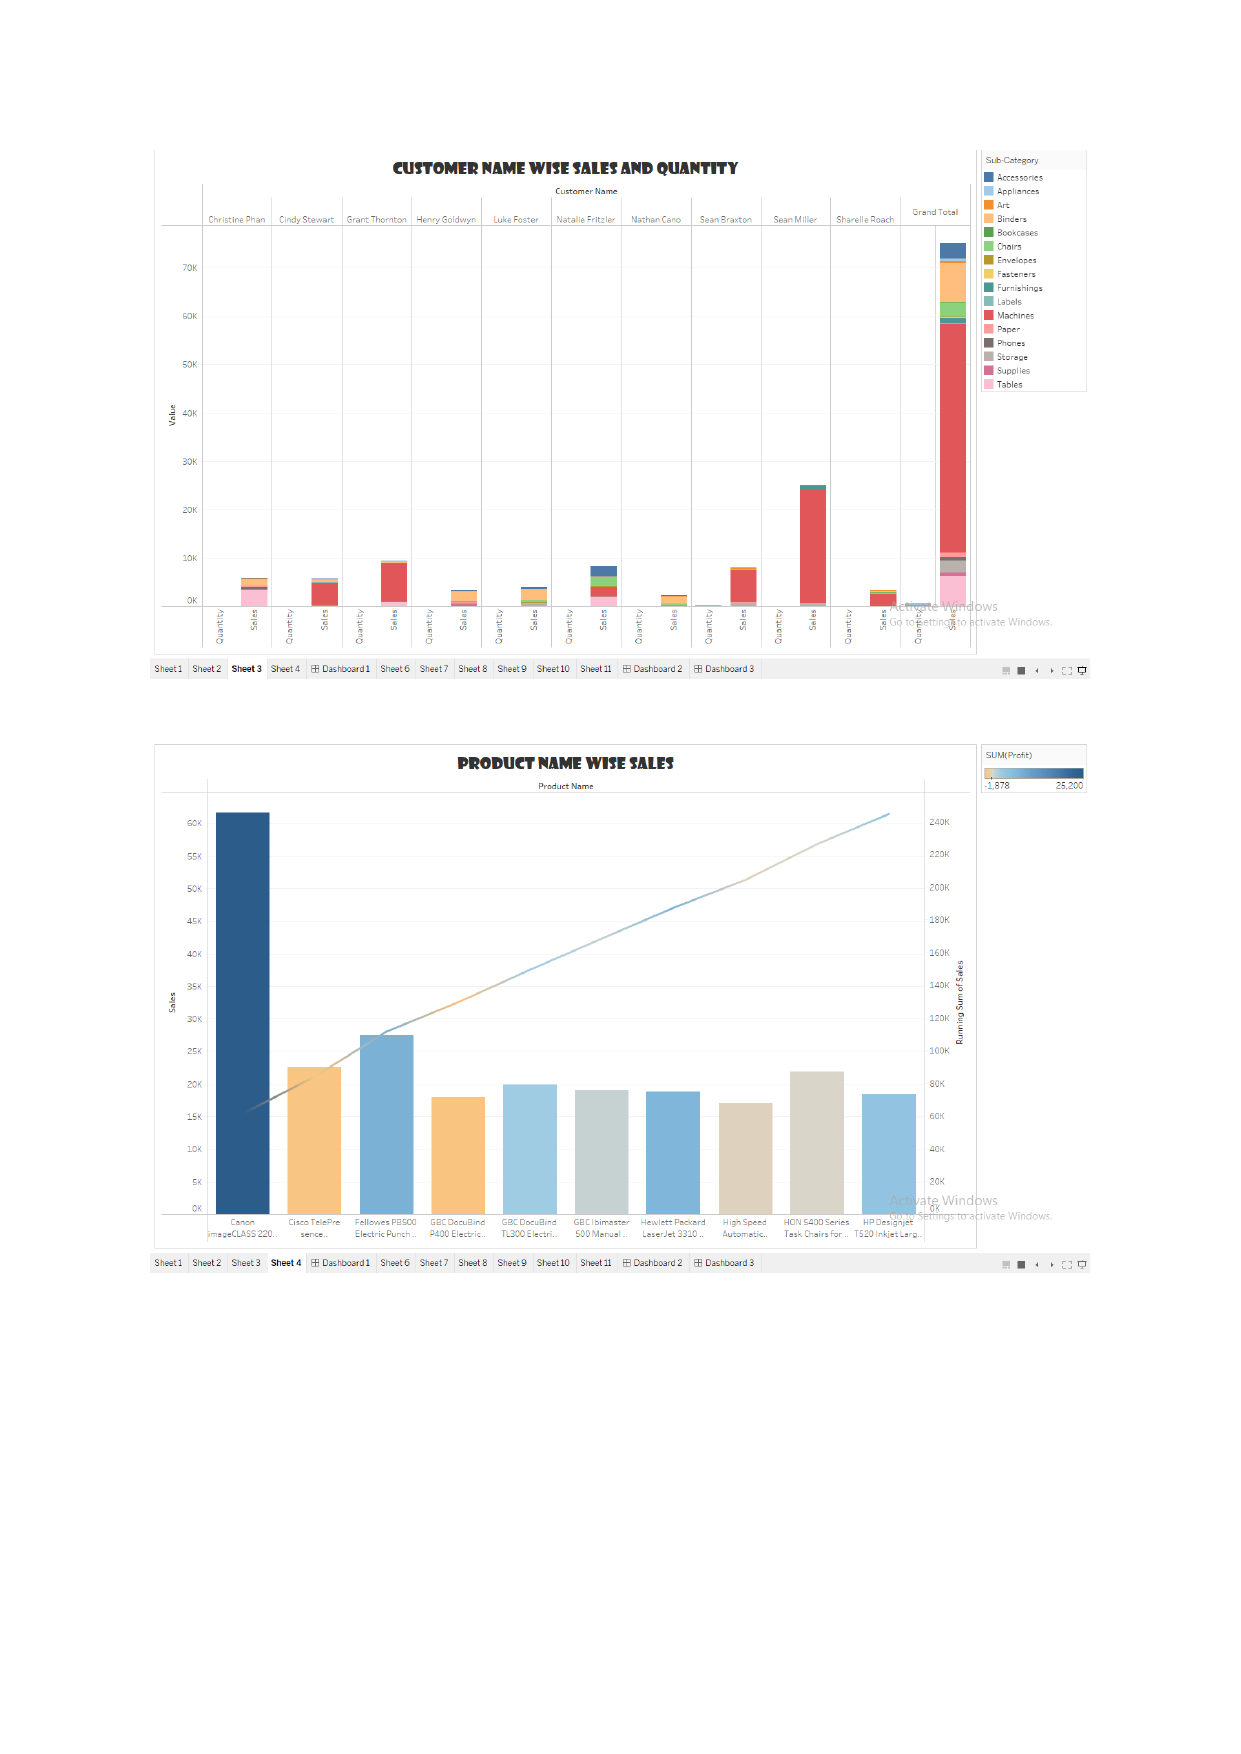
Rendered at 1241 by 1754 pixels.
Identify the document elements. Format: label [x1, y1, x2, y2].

picture [150, 744, 1091, 1273]
picture [150, 150, 1091, 679]
